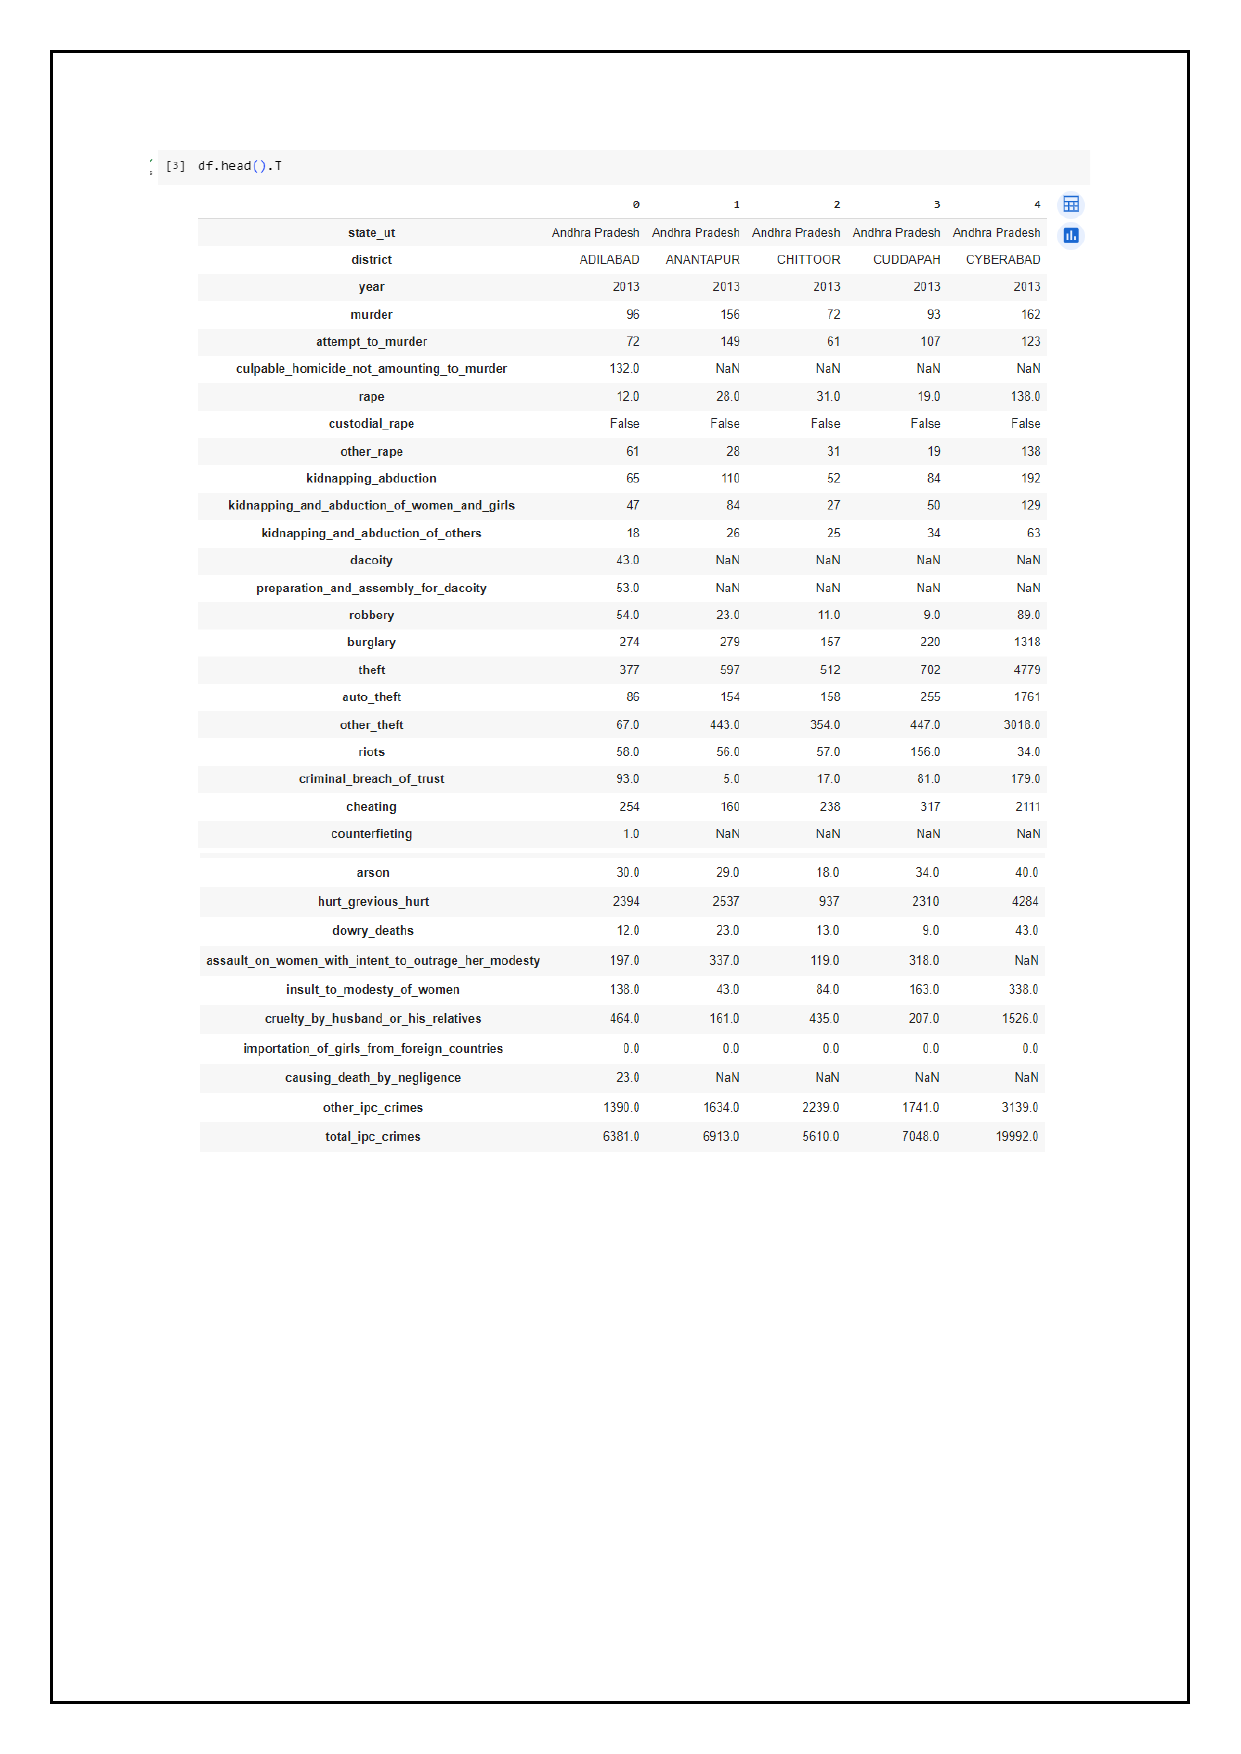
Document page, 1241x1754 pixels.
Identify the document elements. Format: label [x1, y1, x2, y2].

picture [150, 150, 1091, 1167]
